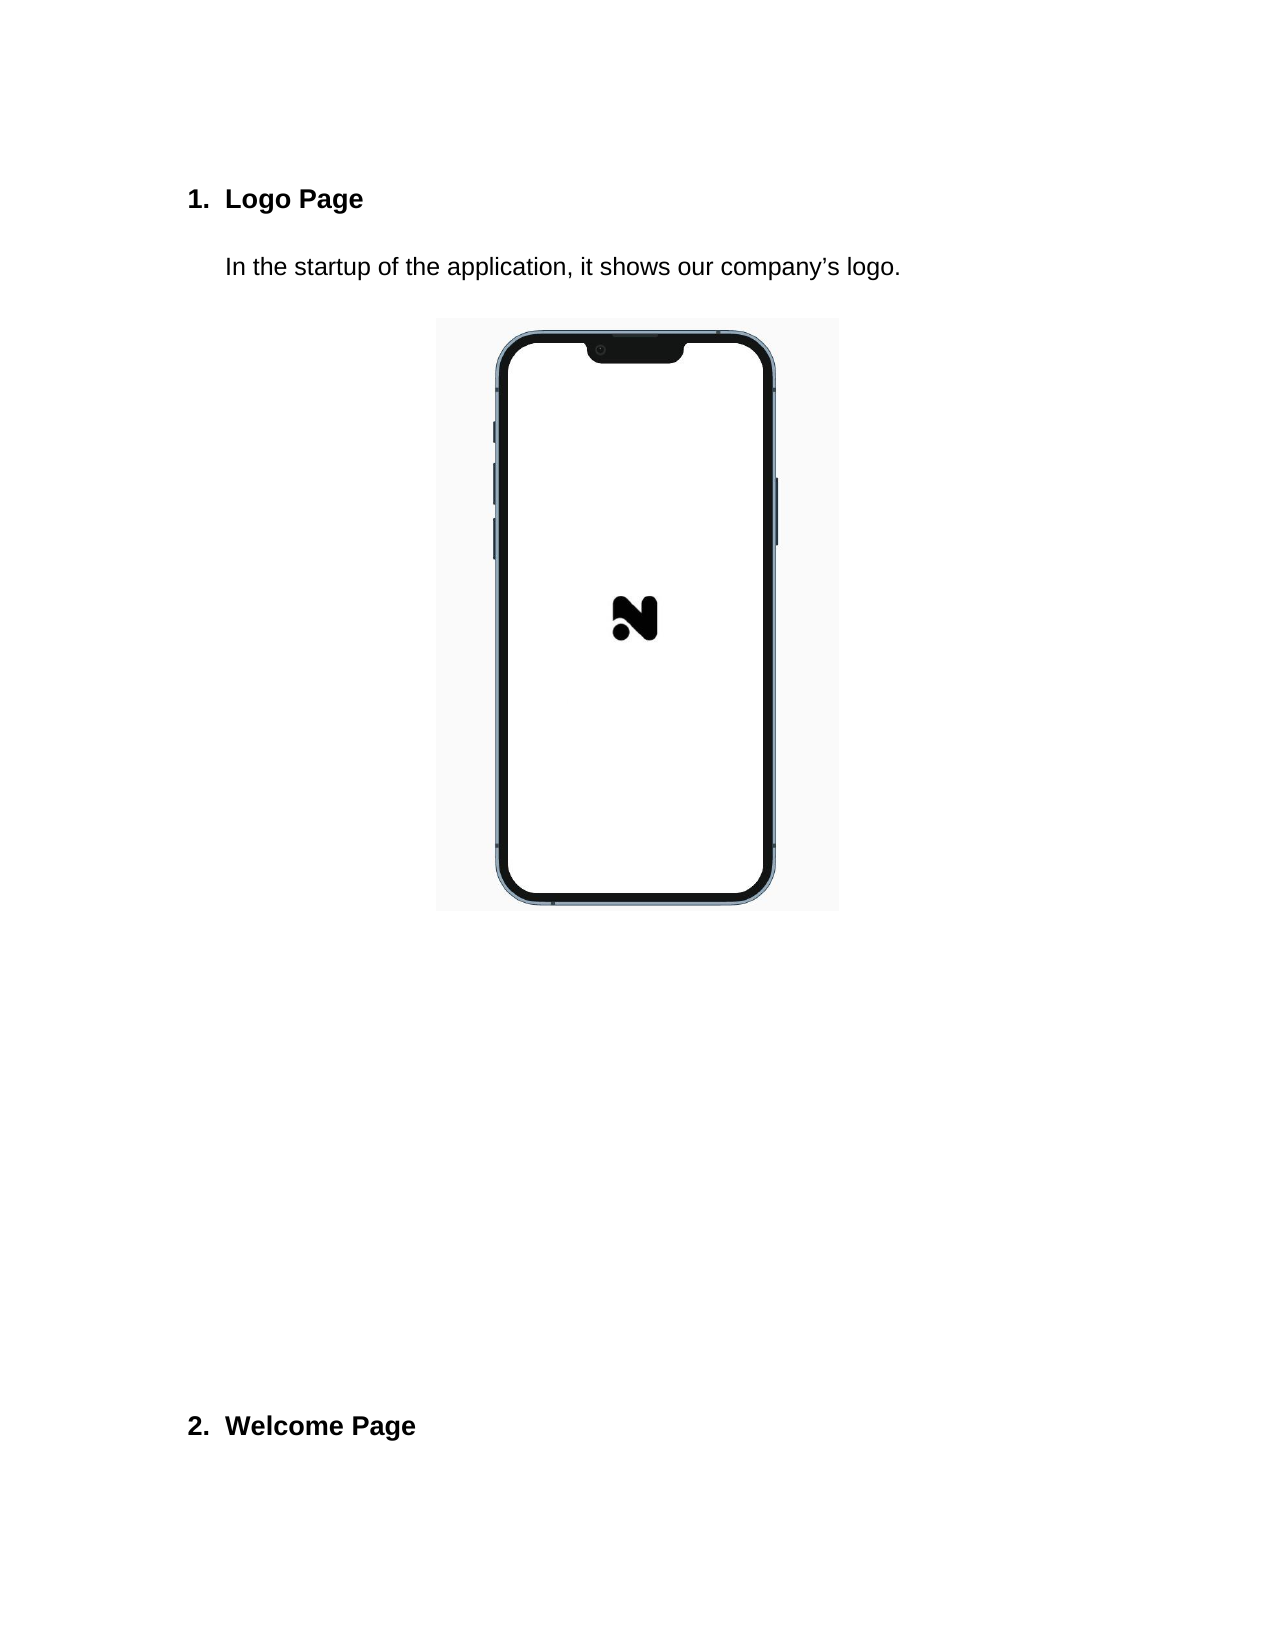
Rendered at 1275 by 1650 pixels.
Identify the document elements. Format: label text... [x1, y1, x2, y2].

list Logo Page [187, 183, 1125, 214]
list Welcome Page [187, 1410, 1125, 1441]
text In the startup of the application, it shows our company’s logo. [150, 252, 1125, 281]
picture [436, 318, 839, 911]
